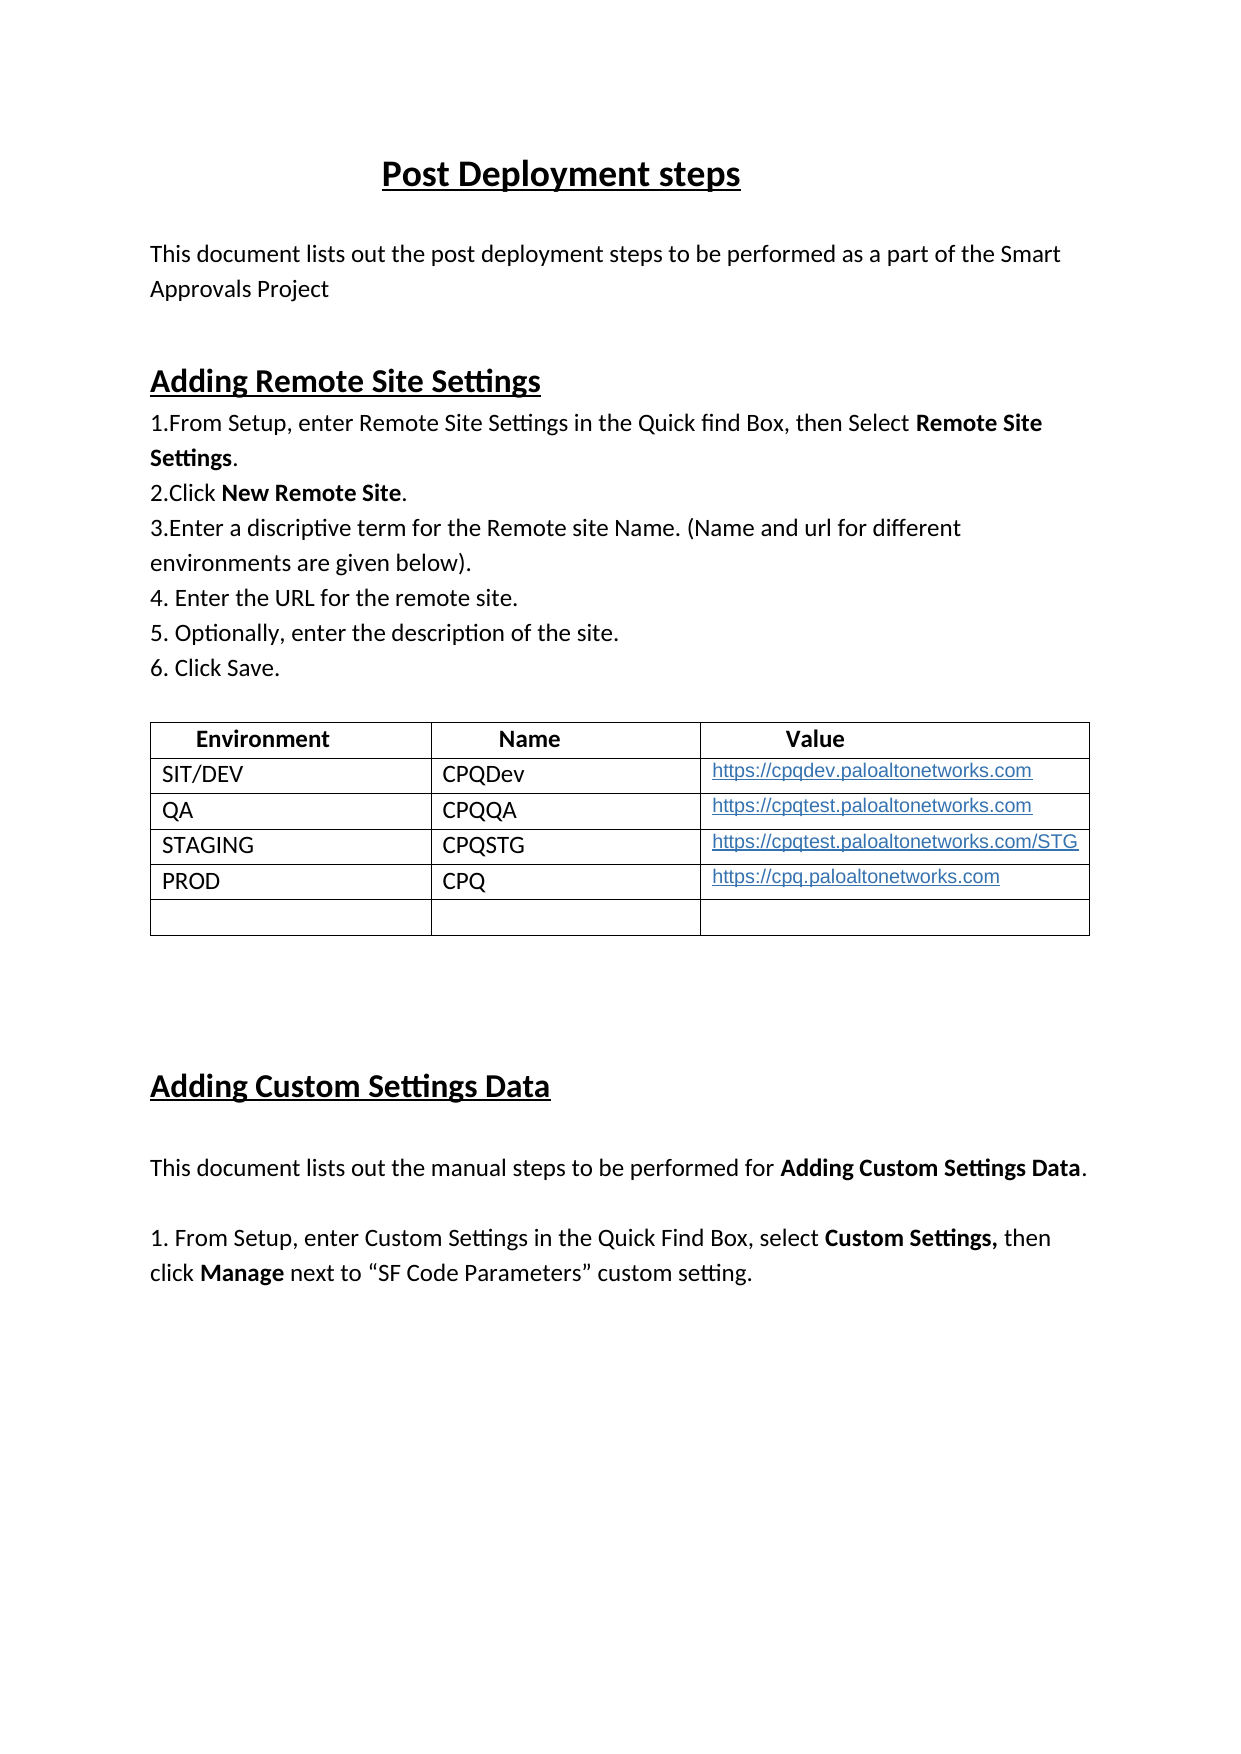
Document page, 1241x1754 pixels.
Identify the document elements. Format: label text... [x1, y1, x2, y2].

text Adding Remote Site Settings [150, 360, 1090, 401]
table_header Name [432, 723, 700, 758]
table_cell CPQDev [432, 759, 700, 793]
table_cell CPQQA [432, 794, 700, 828]
text This document lists out the post deployment steps to be performed as a part of the Smart Approvals Project [150, 238, 1090, 303]
text 1. From Setup, enter Custom Settings in the Quick Find Box, select Custom Settings, then click Manage next to “SF Code Parameters” custom setting. [150, 1222, 1090, 1288]
table_cell https://cpqdev.paloaltonetworks.com [701, 759, 1089, 793]
table_cell [432, 900, 700, 935]
text Adding Custom Settings Data [150, 1065, 1090, 1105]
table_cell PROD [151, 865, 431, 899]
table_cell QA [151, 794, 431, 828]
table_cell https://cpqtest.paloaltonetworks.com/STG [701, 830, 1089, 864]
text Post Deployment steps [150, 150, 1090, 196]
text 6. Click Save. [150, 652, 1090, 683]
text 1.From Setup, enter Remote Site Settings in the Quick find Box, then Select Remote Site Settings. [150, 407, 1090, 473]
table_cell https://cpqtest.paloaltonetworks.com [701, 794, 1089, 828]
table_cell CPQ [432, 865, 700, 899]
table_cell CPQSTG [432, 830, 700, 864]
text 2.Click New Remote Site. [150, 477, 1090, 508]
text 4. Enter the URL for the remote site. [150, 582, 1090, 613]
table_cell STAGING [151, 830, 431, 864]
table_header Value [701, 723, 1089, 758]
table_cell [701, 900, 1089, 935]
table_cell SIT/DEV [151, 759, 431, 793]
text This document lists out the manual steps to be performed for Adding Custom Settings Data. [150, 1152, 1090, 1183]
text 5. Optionally, enter the description of the site. [150, 617, 1090, 648]
table_header Environment [151, 723, 431, 758]
table_cell https://cpq.paloaltonetworks.com [701, 865, 1089, 899]
table_cell [151, 900, 431, 935]
text 3.Enter a discriptive term for the Remote site Name. (Name and url for different environments are given below). [150, 512, 1090, 578]
